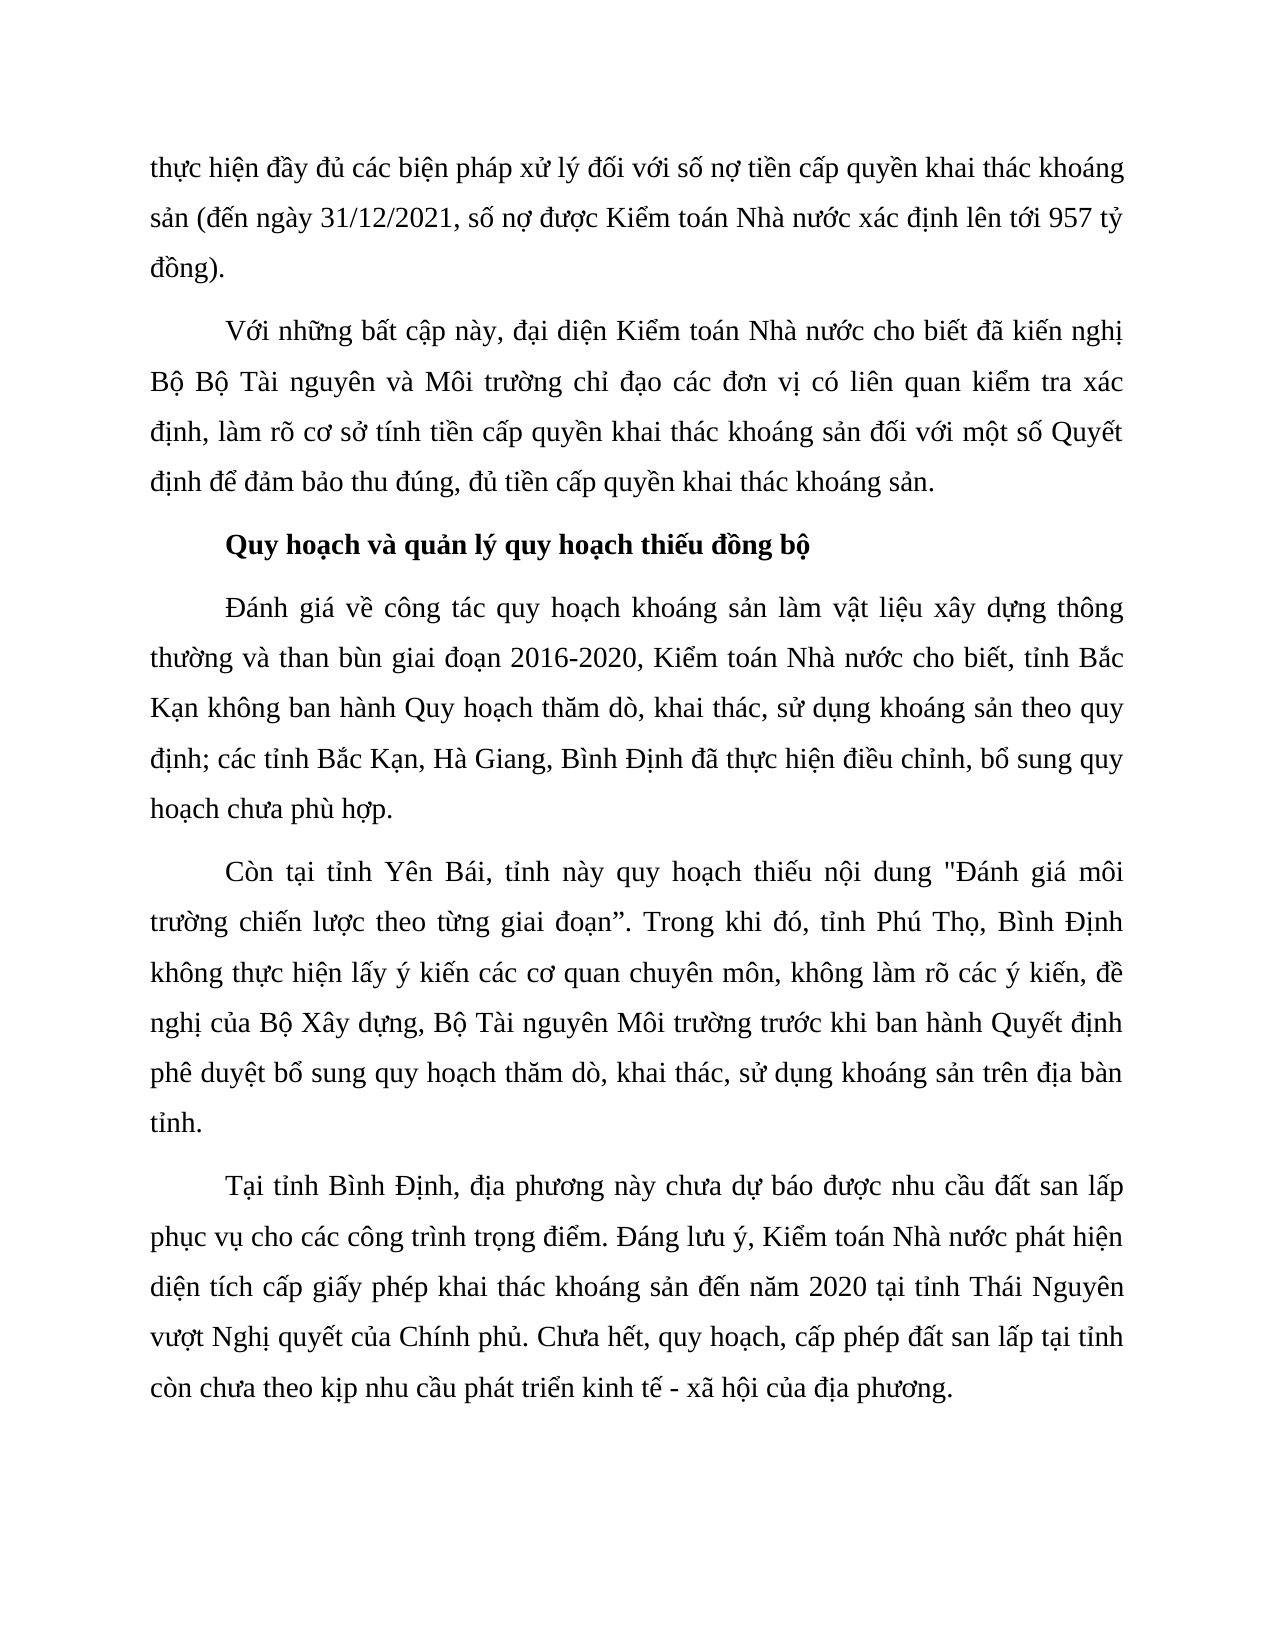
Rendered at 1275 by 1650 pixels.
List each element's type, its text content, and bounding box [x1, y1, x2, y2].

text Còn tại tỉnh Yên Bái, tỉnh này quy hoạch thiếu nội dung "Đánh giá môi trường chiến lược theo từng giai đoạn”. Trong khi đó, tỉnh Phú Thọ, Bình Định không thực hiện lấy ý kiến các cơ quan chuyên môn, không làm rõ các ý kiến, đề nghị của Bộ Xây dựng, Bộ Tài nguyên Môi trường trước khi ban hành Quyết định phê duyệt bổ sung quy hoạch thăm dò, khai thác, sử dụng khoáng sản trên địa bàn tỉnh. [150, 854, 1125, 1139]
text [150, 150, 1125, 284]
text Với những bất cập này, đại diện Kiểm toán Nhà nước cho biết đã kiến nghị Bộ Bộ Tài nguyên và Môi trường chỉ đạo các đơn vị có liên quan kiểm tra xác định, làm rõ cơ sở tính tiền cấp quyền khai thác khoáng sản đối với một số Quyết định để đảm bảo thu đúng, đủ tiền cấp quyền khai thác khoáng sản. [150, 313, 1125, 498]
text Đánh giá về công tác quy hoạch khoáng sản làm vật liệu xây dựng thông thường và than bùn giai đoạn 2016-2020, Kiểm toán Nhà nước cho biết, tỉnh Bắc Kạn không ban hành Quy hoạch thăm dò, khai thác, sử dụng khoáng sản theo quy định; các tỉnh Bắc Kạn, Hà Giang, Bình Định đã thực hiện điều chỉnh, bổ sung quy hoạch chưa phù hợp. [150, 590, 1125, 825]
text Tại tỉnh Bình Định, địa phương này chưa dự báo được nhu cầu đất san lấp phục vụ cho các công trình trọng điểm. Đáng lưu ý, Kiểm toán Nhà nước phát hiện diện tích cấp giấy phép khai thác khoáng sản đến năm 2020 tại tỉnh Thái Nguyên vượt Nghị quyết của Chính phủ. Chưa hết, quy hoạch, cấp phép đất san lấp tại tỉnh còn chưa theo kịp nhu cầu phát triển kinh tế - xã hội của địa phương. [150, 1168, 1125, 1403]
text Quy hoạch và quản lý quy hoạch thiếu đồng bộ [150, 527, 1125, 561]
